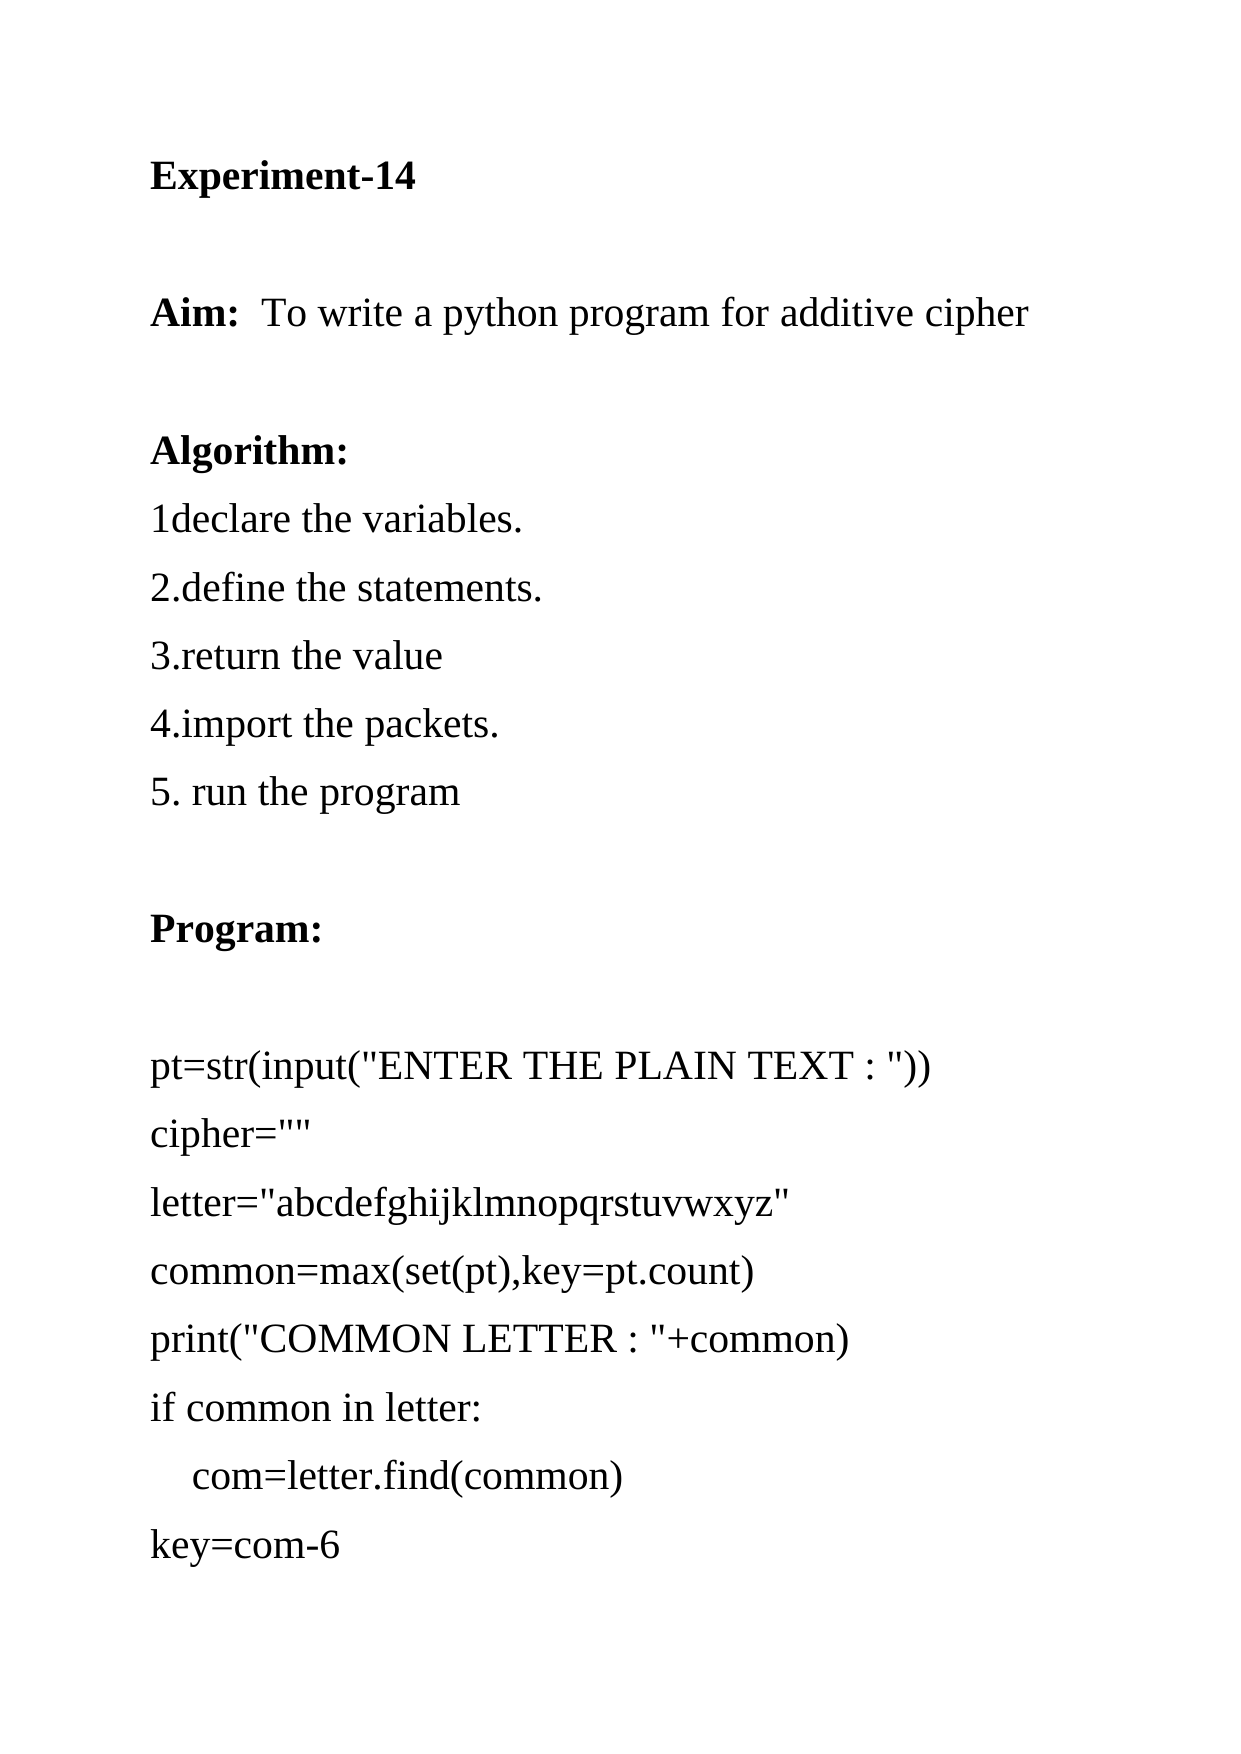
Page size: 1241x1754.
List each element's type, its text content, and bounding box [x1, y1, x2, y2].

text 1declare the variables. 2.define the statements. 3.return the value 4.import the packets. [150, 493, 545, 747]
text com=letter.find(common) key=com-6 [150, 1451, 624, 1567]
subtitle Program: [150, 904, 1103, 952]
list run the program [150, 767, 1103, 815]
text cipher="" letter="abcdefghijklmnopqrstuvwxyz" common=max(set(pt),key=pt.count) print("COMMON LETTER : "+common) if common in letter: [150, 1108, 852, 1430]
subtitle Experiment-14 [150, 150, 1103, 198]
text Aim: To write a python program for additive cipher [150, 287, 1103, 335]
text pt=str(input("ENTER THE PLAIN TEXT : ")) [150, 1040, 1103, 1088]
subtitle Algorithm: [150, 425, 1103, 473]
